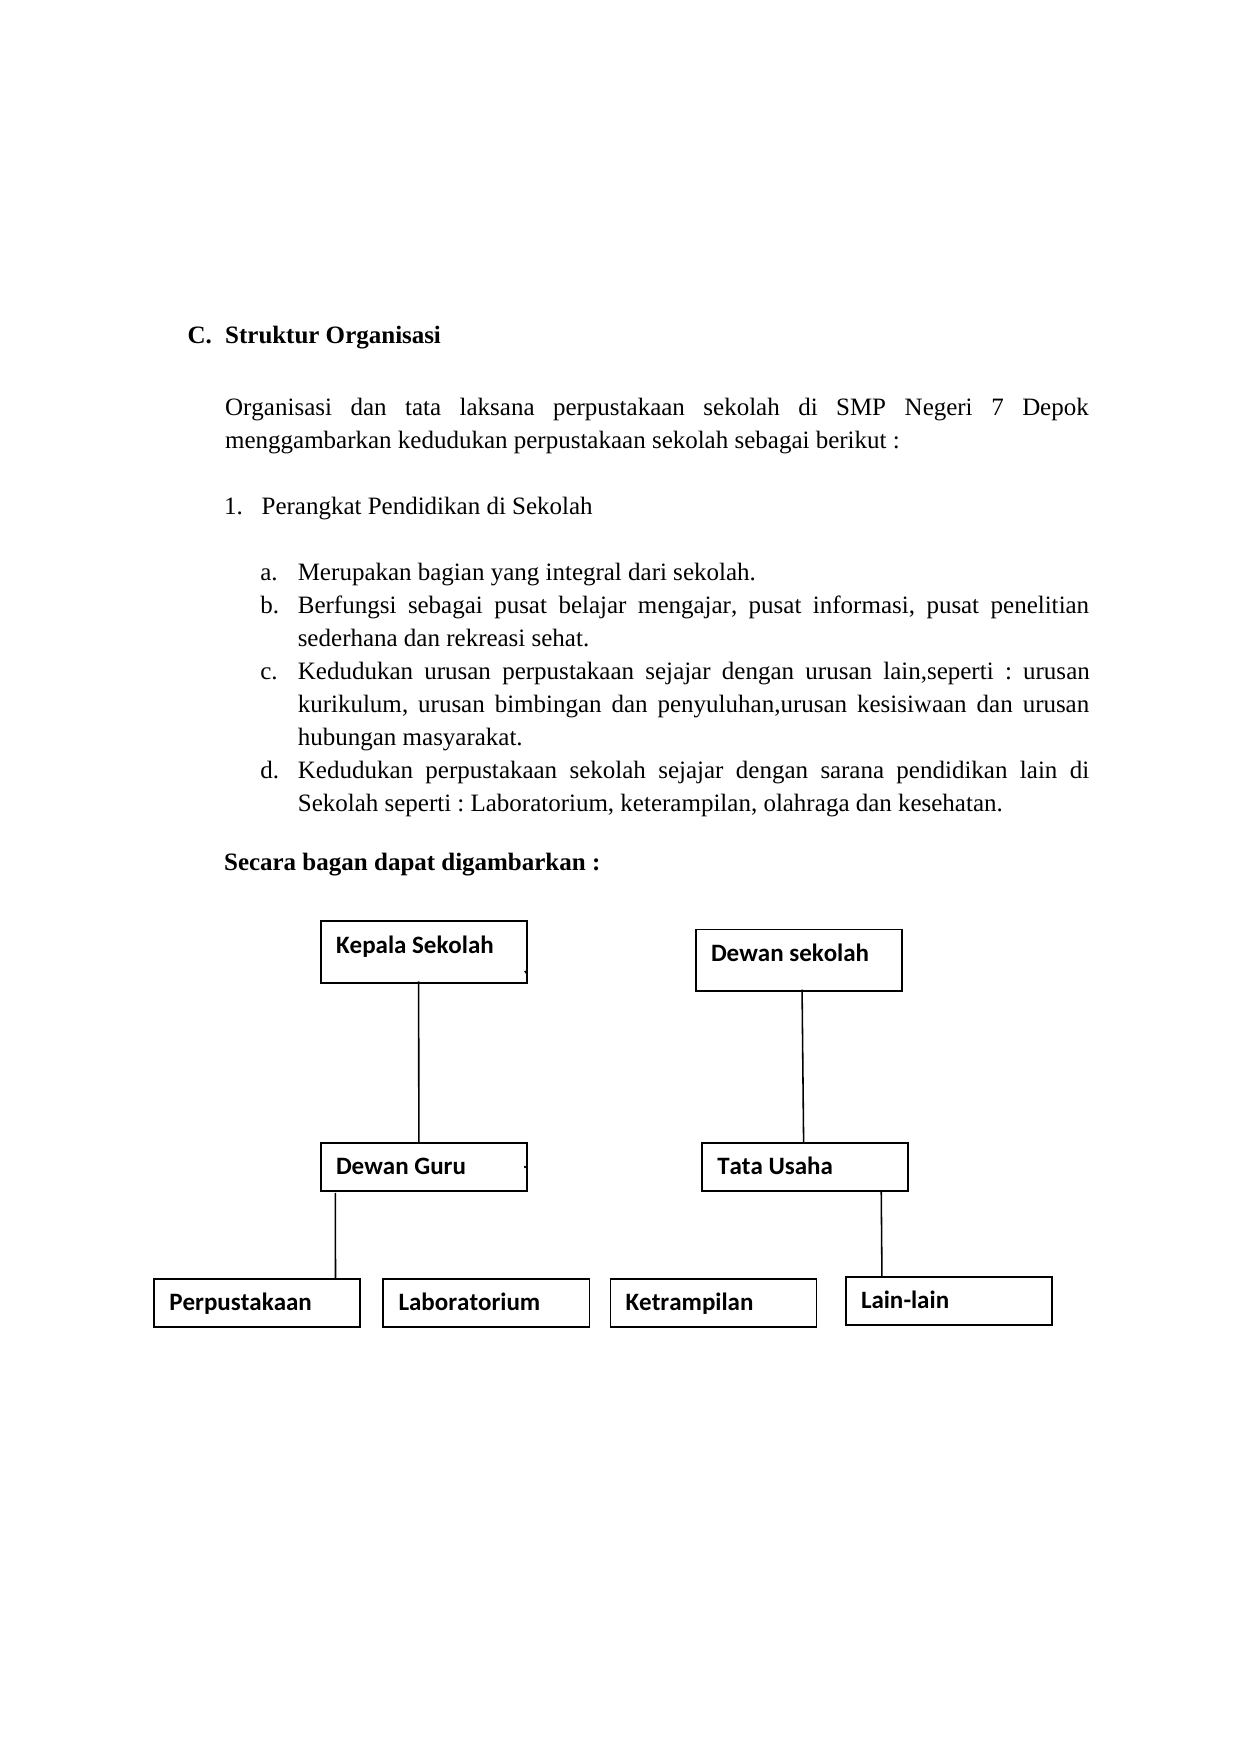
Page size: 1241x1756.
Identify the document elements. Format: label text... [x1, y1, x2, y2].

subtitle Struktur Organisasi [187, 320, 1090, 349]
list Kedudukan urusan perpustakaan sejajar dengan urusan lain,seperti : urusan kurikulum, urusan bimbingan dan penyuluhan,urusan kesisiwaan dan urusan hubungan masyarakat. [260, 656, 1090, 751]
list Merupakan bagian yang integral dari sekolah. [260, 557, 1090, 586]
text Secara bagan dapat digambarkan : [224, 847, 1090, 875]
list Berfungsi sebagai pusat belajar mengajar, pusat informasi, pusat penelitian sederhana dan rekreasi sehat. [260, 590, 1090, 652]
list Kedudukan perpustakaan sekolah sejajar dengan sarana pendidikan lain di Sekolah seperti : Laboratorium, keterampilan, olahraga dan kesehatan. [260, 756, 1090, 817]
list Perangkat Pendidikan di Sekolah [224, 491, 1090, 520]
text Organisasi dan tata laksana perpustakaan sekolah di SMP Negeri 7 Depok menggambarkan kedudukan perpustakaan sekolah sebagai berikut : [225, 392, 1090, 454]
